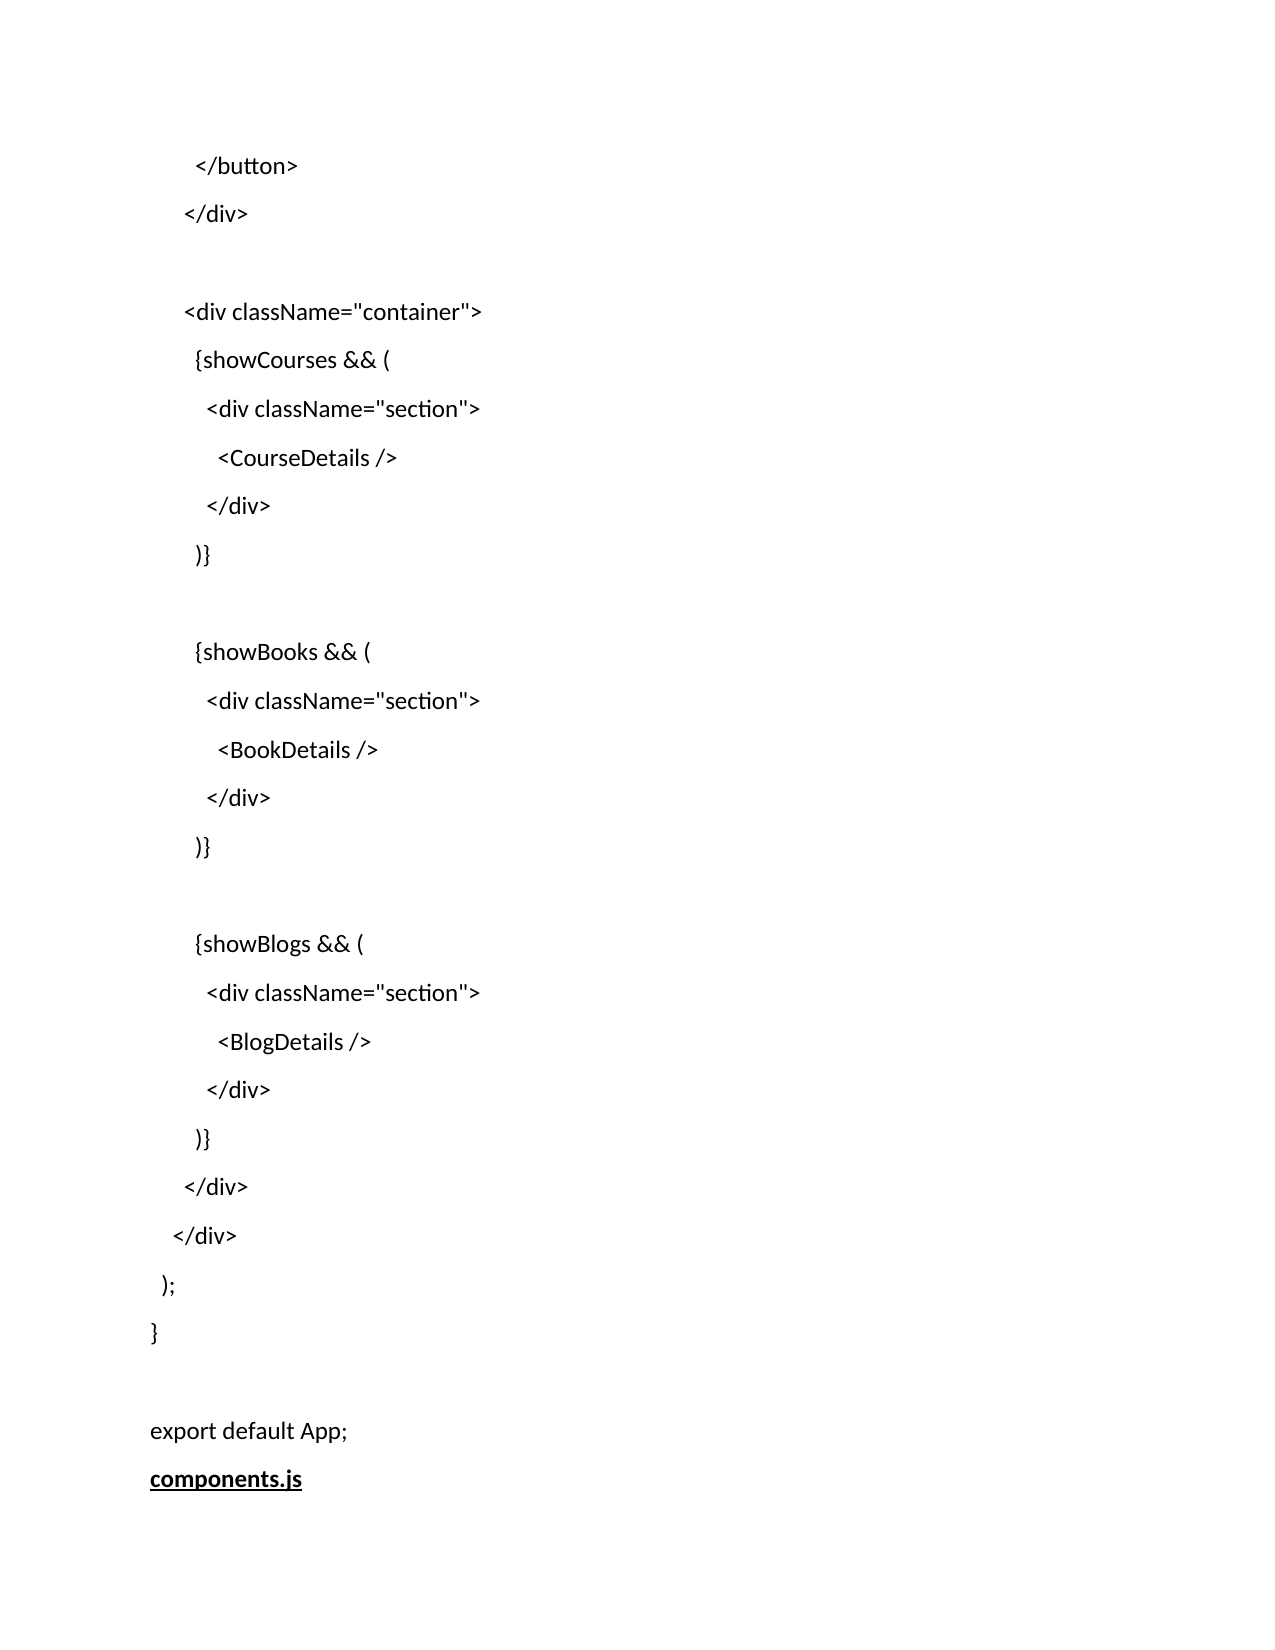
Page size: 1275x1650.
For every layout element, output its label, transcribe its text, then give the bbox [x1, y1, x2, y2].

text </div> [150, 1220, 1125, 1251]
text } [150, 1317, 1125, 1348]
text </div> [150, 782, 1125, 813]
text <div className="section"> [150, 685, 1125, 716]
text )} [150, 1123, 1125, 1153]
text </div> [150, 1074, 1125, 1105]
text ); [150, 1269, 1125, 1299]
text <div className="section"> [150, 393, 1125, 424]
text <CourseDetails /> [150, 442, 1125, 472]
text )} [150, 539, 1125, 570]
text <BlogDetails /> [150, 1026, 1125, 1056]
text </div> [150, 1172, 1125, 1202]
text </div> [150, 199, 1125, 229]
text <BookDetails /> [150, 734, 1125, 764]
text {showBlogs && ( [150, 928, 1125, 959]
text </button> [150, 150, 1125, 181]
text export default App; [150, 1415, 1125, 1445]
text components.js [150, 1463, 1125, 1494]
text <div className="section"> [150, 977, 1125, 1007]
text )} [150, 831, 1125, 862]
text {showBooks && ( [150, 636, 1125, 667]
text <div className="container"> [150, 296, 1125, 326]
text </div> [150, 491, 1125, 521]
text {showCourses && ( [150, 344, 1125, 375]
